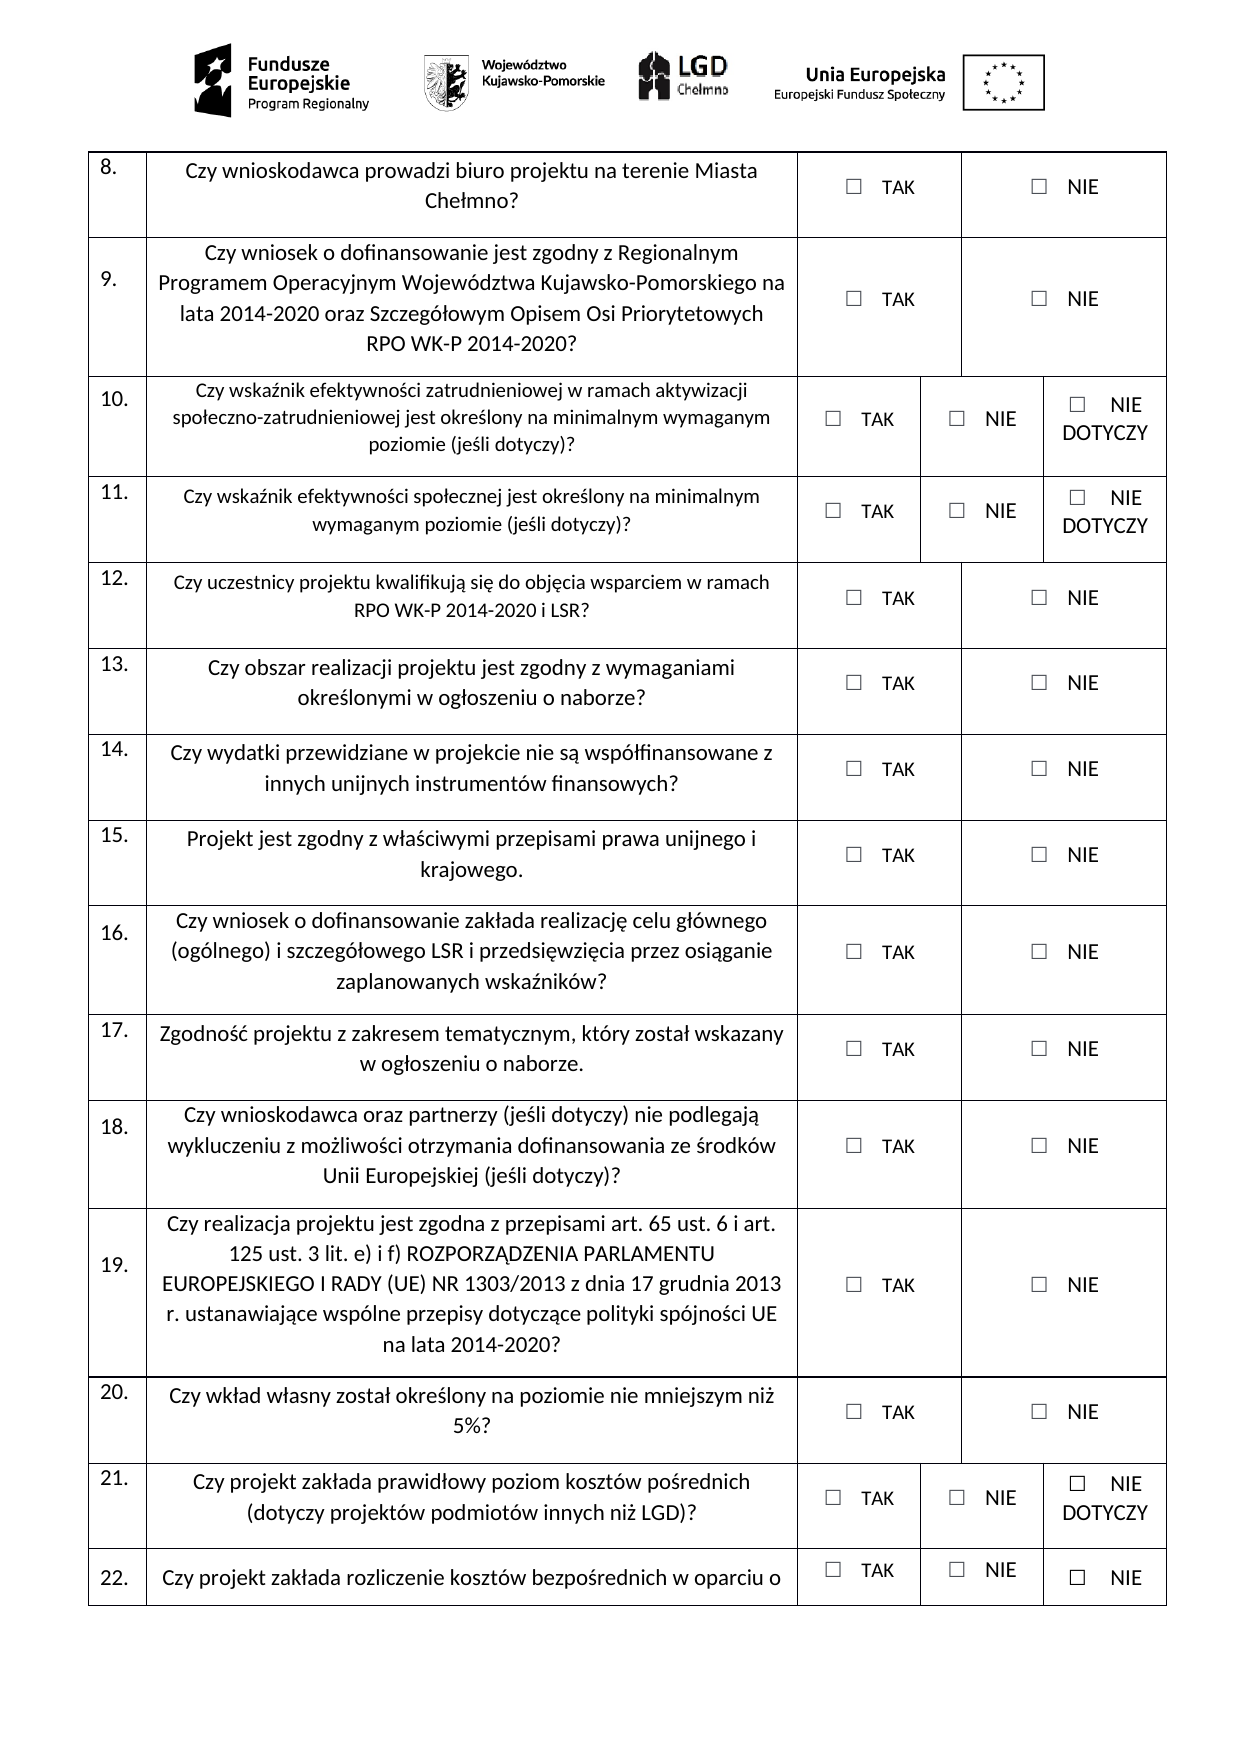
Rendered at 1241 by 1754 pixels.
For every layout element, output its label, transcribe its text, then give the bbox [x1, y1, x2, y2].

table_cell [89, 1464, 146, 1548]
table_cell Projekt jest zgodny z właściwymi przepisami prawa unijnego i krajowego. [147, 821, 797, 905]
table_cell [89, 735, 146, 819]
table_cell Czy uczestnicy projektu kwalifikują się do objęcia wsparciem w ramach RPO WK-P 2014-2020 i LSR? [147, 563, 797, 648]
table_cell ☐ TAK [798, 906, 961, 1014]
table_cell [89, 477, 146, 562]
table_cell ☐ TAK [798, 1015, 961, 1099]
table_cell ☐ NIE DOTYCZY [1044, 1464, 1166, 1548]
table_cell [89, 649, 146, 733]
table_cell Czy wnioskodawca oraz partnerzy (jeśli dotyczy) nie podlegają wykluczeniu z możliwości otrzymania dofinansowania ze środków Unii Europejskiej (jeśli dotyczy)? [147, 1101, 797, 1208]
table_cell [89, 377, 146, 476]
table_cell [89, 1549, 146, 1605]
table_cell ☐ NIE [962, 1378, 1166, 1462]
table_cell Czy wskaźnik efektywności społecznej jest określony na minimalnym wymaganym poziomie (jeśli dotyczy)? [147, 477, 797, 562]
table_cell ☐ NIE DOTYCZY [1044, 1549, 1166, 1605]
table_cell Zgodność projektu z zakresem tematycznym, który został wskazany w ogłoszeniu o naborze. [147, 1015, 797, 1099]
table_cell ☐ TAK [798, 1101, 961, 1208]
table_cell ☐ NIE [962, 821, 1166, 905]
table_cell ☐ TAK [798, 563, 961, 648]
table_cell ☐ TAK [798, 1378, 961, 1462]
table_cell [89, 1378, 146, 1462]
table_cell Czy wskaźnik efektywności zatrudnieniowej w ramach aktywizacji społeczno-zatrudnieniowej jest określony na minimalnym wymaganym poziomie (jeśli dotyczy)? [147, 377, 797, 476]
table_cell ☐ NIE [921, 377, 1043, 476]
table_cell [89, 1101, 146, 1208]
table_cell ☐ NIE [962, 153, 1166, 237]
table_cell ☐ TAK [798, 735, 961, 819]
table_cell ☐ TAK [798, 1549, 920, 1605]
table_cell [89, 906, 146, 1014]
table_cell ☐ TAK [798, 377, 920, 476]
table_cell ☐ TAK [798, 649, 961, 733]
table_cell ☐ NIE DOTYCZY [1044, 377, 1166, 476]
table_cell Czy wniosek o dofinansowanie zakłada realizację celu głównego (ogólnego) i szczegółowego LSR i przedsięwzięcia przez osiąganie zaplanowanych wskaźników? [147, 906, 797, 1014]
table_cell ☐ TAK [798, 477, 920, 562]
table_cell Czy wkład własny został określony na poziomie nie mniejszym niż 5%? [147, 1378, 797, 1462]
table_cell Czy wnioskodawca prowadzi biuro projektu na terenie Miasta Chełmno? [147, 153, 797, 237]
table_cell ☐ NIE [921, 477, 1043, 562]
picture [176, 25, 1064, 137]
table_cell Czy obszar realizacji projektu jest zgodny z wymaganiami określonymi w ogłoszeniu o naborze? [147, 649, 797, 733]
table_cell Czy projekt zakłada prawidłowy poziom kosztów pośrednich (dotyczy projektów podmiotów innych niż LGD)? [147, 1464, 797, 1548]
table_cell ☐ TAK [798, 1209, 961, 1376]
table_cell [89, 563, 146, 648]
table_cell Czy realizacja projektu jest zgodna z przepisami art. 65 ust. 6 i art. 125 ust. 3 lit. e) i f) ROZPORZĄDZENIA PARLAMENTU EUROPEJSKIEGO I RADY (UE) NR 1303/2013 z dnia 17 grudnia 2013 r. ustanawiające wspólne przepisy dotyczące polityki spójności UE na lata 2014-2020? [147, 1209, 797, 1376]
table_cell ☐ TAK [798, 238, 961, 376]
table_cell [89, 153, 146, 237]
table_cell ☐ NIE [962, 906, 1166, 1014]
table_cell [89, 238, 146, 376]
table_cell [147, 1549, 797, 1605]
table_cell ☐ NIE [921, 1464, 1043, 1548]
table_cell ☐ NIE [962, 1015, 1166, 1099]
table_cell ☐ TAK [798, 1464, 920, 1548]
table_cell ☐ NIE [962, 1101, 1166, 1208]
table_cell ☐ NIE [962, 735, 1166, 819]
table_cell Czy wniosek o dofinansowanie jest zgodny z Regionalnym Programem Operacyjnym Województwa Kujawsko-Pomorskiego na lata 2014-2020 oraz Szczegółowym Opisem Osi Priorytetowych RPO WK-P 2014-2020? [147, 238, 797, 376]
table_cell [89, 1209, 146, 1376]
table_cell ☐ NIE DOTYCZY [1044, 477, 1166, 562]
table_cell ☐ NIE [921, 1549, 1043, 1605]
table_cell ☐ TAK [798, 821, 961, 905]
table_cell ☐ NIE [962, 238, 1166, 376]
table_cell ☐ NIE [962, 1209, 1166, 1376]
table_cell [89, 821, 146, 905]
table_cell ☐ TAK [798, 153, 961, 237]
table_cell Czy wydatki przewidziane w projekcie nie są współfinansowane z innych unijnych instrumentów finansowych? [147, 735, 797, 819]
table_cell ☐ NIE [962, 649, 1166, 733]
table_cell ☐ NIE [962, 563, 1166, 648]
table_cell [89, 1015, 146, 1099]
